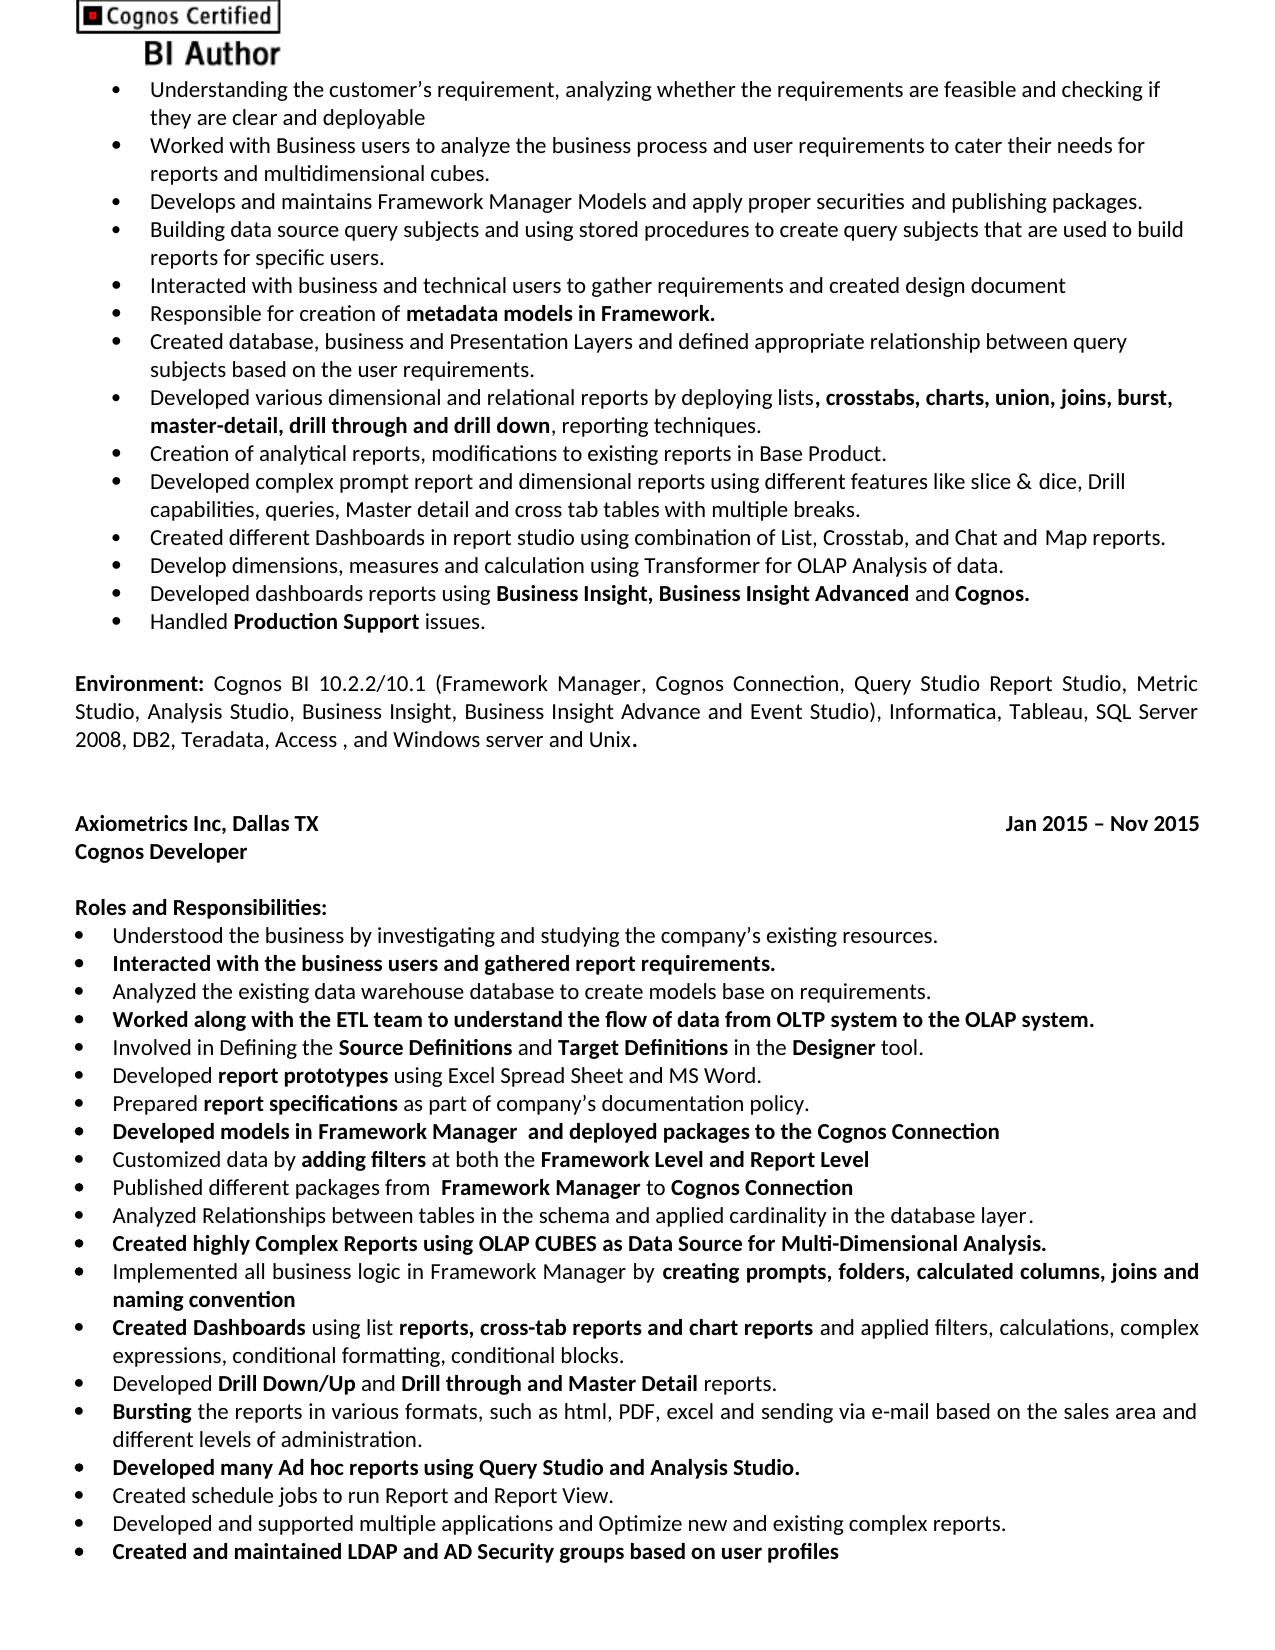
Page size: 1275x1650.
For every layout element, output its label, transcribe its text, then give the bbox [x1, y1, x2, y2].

list Created highly Complex Reports using OLAP CUBES as Data Source for Multi-Dimensional Analysis. [75, 1229, 1200, 1257]
list Develop dimensions, measures and calculation using Transformer for OLAP Analysis of data. [112, 551, 1200, 579]
list Worked along with the ETL team to understand the flow of data from OLTP system to the OLAP system. [75, 1005, 1200, 1033]
picture [75, 0, 282, 72]
list Created database, business and Presentation Layers and defined appropriate relationship between query subjects based on the user requirements. [112, 327, 1200, 383]
list Involved in Defining the Source Definitions and Target Definitions in the Designer tool. [75, 1033, 1200, 1061]
list Developed dashboards reports using Business Insight, Business Insight Advanced and Cognos. [112, 579, 1200, 607]
list Developed complex prompt report and dimensional reports using different features like slice & dice, Drill capabilities, queries, Master detail and cross tab tables with multiple breaks. [112, 467, 1200, 523]
list Understanding the customer’s requirement, analyzing whether the requirements are feasible and checking if they are clear and deployable [112, 75, 1200, 131]
list Developed and supported multiple applications and Optimize new and existing complex reports. [75, 1509, 1200, 1537]
list Creation of analytical reports, modifications to existing reports in Base Product. [112, 439, 1200, 467]
text Roles and Responsibilities: [75, 893, 1200, 921]
list Published different packages from Framework Manager to Cognos Connection [75, 1173, 1200, 1201]
text Environment: Cognos BI 10.2.2/10.1 (Framework Manager, Cognos Connection, Query Studio Report Studio, Metric Studio, Analysis Studio, Business Insight, Business Insight Advance and Event Studio), Informatica, Tableau, SQL Server 2008, DB2, Teradata, Access , and Windows server and Unix. [75, 669, 1200, 753]
list Responsible for creation of metadata models in Framework. [112, 299, 1200, 327]
list Developed various dimensional and relational reports by deploying lists, crosstabs, charts, union, joins, burst, master-detail, drill through and drill down, reporting techniques. [112, 383, 1200, 439]
list Developed report prototypes using Excel Spread Sheet and MS Word. [75, 1061, 1200, 1089]
list Developed Drill Down/Up and Drill through and Master Detail reports. [75, 1369, 1200, 1397]
list Customized data by adding filters at both the Framework Level and Report Level [75, 1145, 1200, 1173]
list Interacted with the business users and gathered report requirements. [75, 949, 1200, 977]
list Handled Production Support issues. [112, 607, 1200, 635]
list Develops and maintains Framework Manager Models and apply proper securities and publishing packages. [112, 187, 1200, 215]
text Cognos Developer [75, 837, 1200, 865]
list Worked with Business users to analyze the business process and user requirements to cater their needs for reports and multidimensional cubes. [112, 131, 1200, 187]
list Implemented all business logic in Framework Manager by creating prompts, folders, calculated columns, joins and naming convention [75, 1257, 1200, 1313]
list Created different Dashboards in report studio using combination of List, Crosstab, and Chat and Map reports. [112, 523, 1200, 551]
list Analyzed Relationships between tables in the schema and applied cardinality in the database layer. [75, 1201, 1200, 1229]
list Created schedule jobs to run Report and Report View. [75, 1481, 1200, 1509]
list Building data source query subjects and using stored procedures to create query subjects that are used to build reports for specific users. [112, 215, 1200, 271]
list Interacted with business and technical users to gather requirements and created design document [112, 271, 1200, 299]
list Developed models in Framework Manager and deployed packages to the Cognos Connection [75, 1117, 1200, 1145]
list Created Dashboards using list reports, cross-tab reports and chart reports and applied filters, calculations, complex expressions, conditional formatting, conditional blocks. [75, 1313, 1200, 1369]
list Developed many Ad hoc reports using Query Studio and Analysis Studio. [75, 1453, 1200, 1481]
list Analyzed the existing data warehouse database to create models base on requirements. [75, 977, 1200, 1005]
text Axiometrics Inc, Dallas TX Jan 2015 – Nov 2015 [75, 809, 1200, 837]
list Created and maintained LDAP and AD Security groups based on user profiles [75, 1537, 1200, 1565]
list Understood the business by investigating and studying the company’s existing resources. [75, 921, 1200, 949]
list Prepared report specifications as part of company’s documentation policy. [75, 1089, 1200, 1117]
list Bursting the reports in various formats, such as html, PDF, excel and sending via e-mail based on the sales area and different levels of administration. [75, 1397, 1200, 1453]
